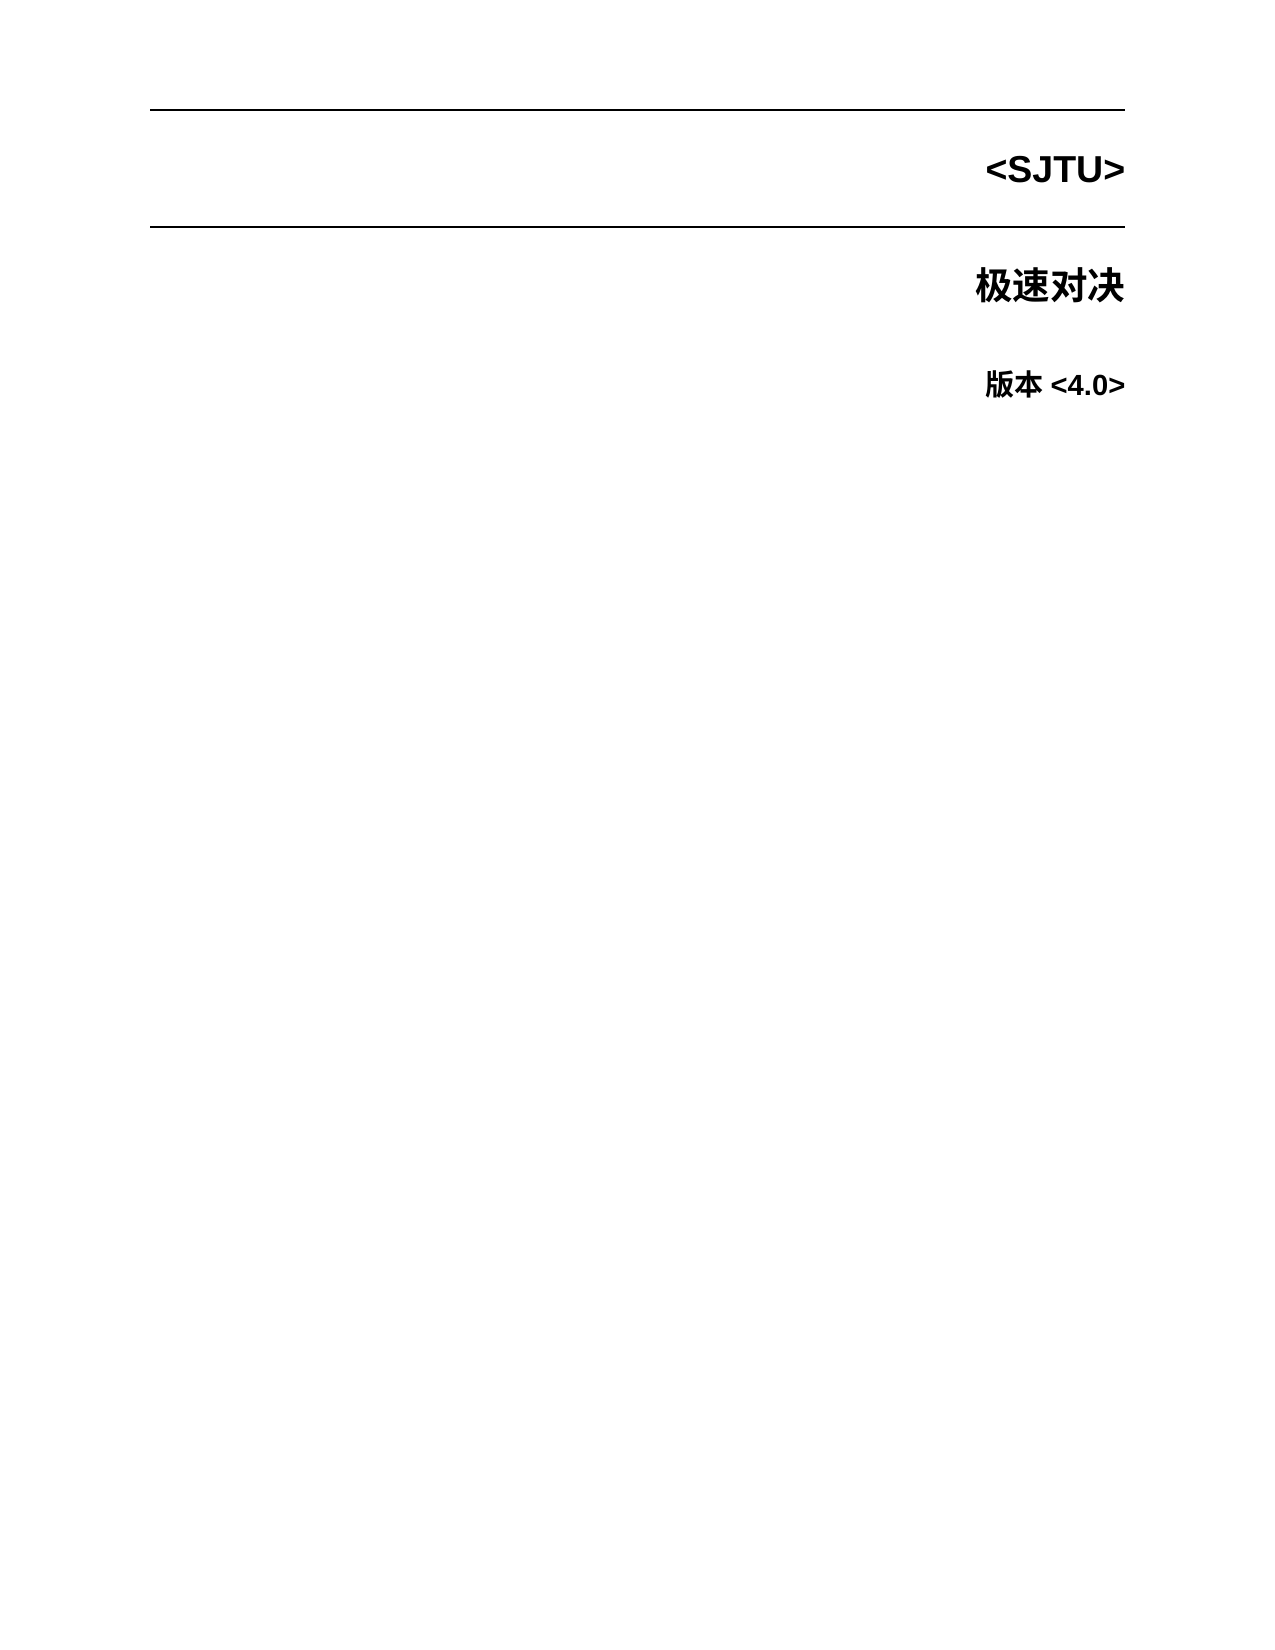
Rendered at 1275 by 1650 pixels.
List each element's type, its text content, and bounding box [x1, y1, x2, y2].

title 极速对决 [150, 256, 1125, 310]
title 版本 <4.0> [150, 361, 1125, 404]
